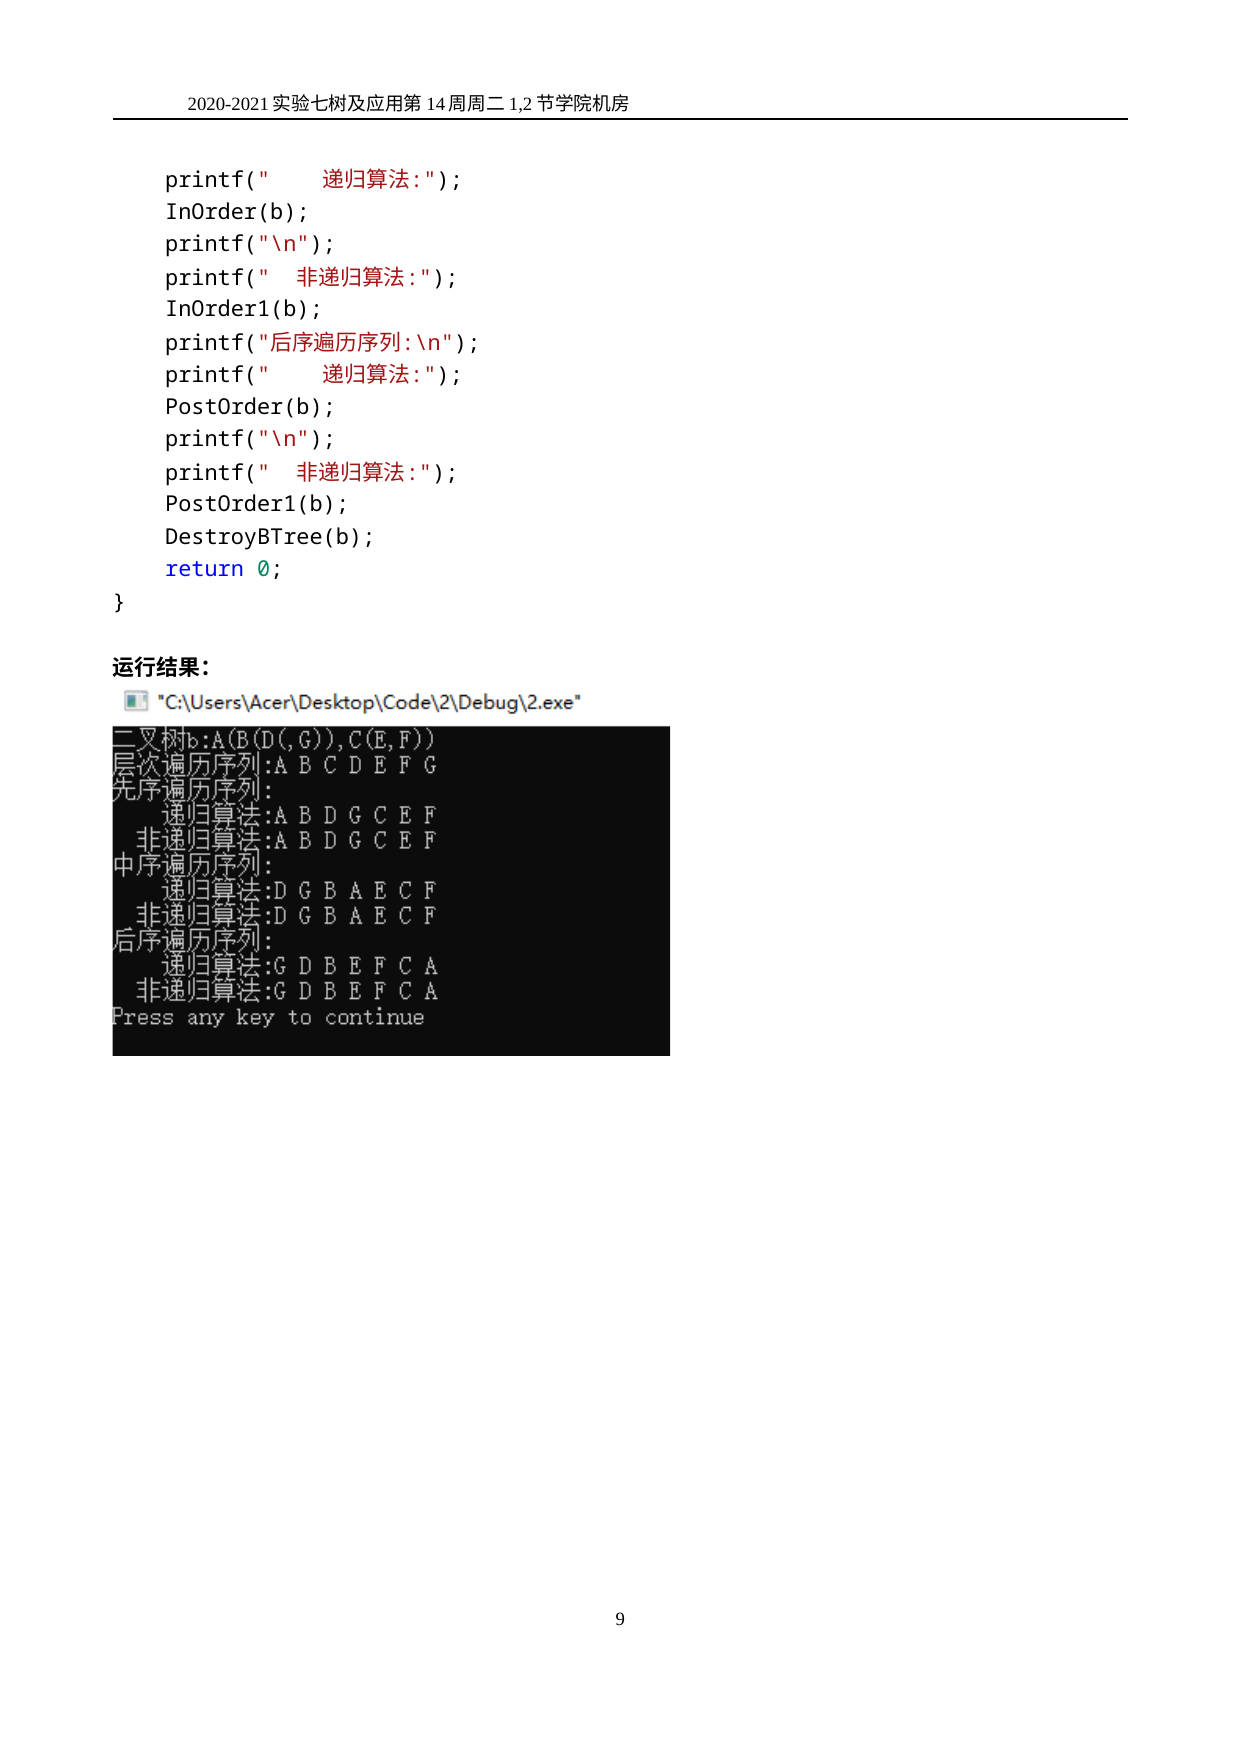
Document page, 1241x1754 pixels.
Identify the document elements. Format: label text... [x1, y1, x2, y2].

text printf("\n"); [112, 422, 1128, 454]
picture [112, 682, 671, 1056]
text return 0; [112, 552, 1128, 584]
text 运行结果： [112, 649, 1128, 682]
text printf("后序遍历序列:\n"); [112, 324, 1128, 357]
text printf("\n"); [112, 227, 1128, 259]
text InOrder(b); [112, 194, 1128, 227]
text PostOrder(b); [112, 389, 1128, 422]
text DestroyBTree(b); [112, 519, 1128, 552]
text PostOrder1(b); [112, 487, 1128, 519]
text printf(" 递归算法:"); [112, 162, 1128, 194]
text InOrder1(b); [112, 292, 1128, 324]
text printf(" 非递归算法:"); [112, 259, 1128, 292]
text printf(" 非递归算法:"); [112, 454, 1128, 487]
text } [112, 584, 1128, 617]
text printf(" 递归算法:"); [112, 357, 1128, 389]
